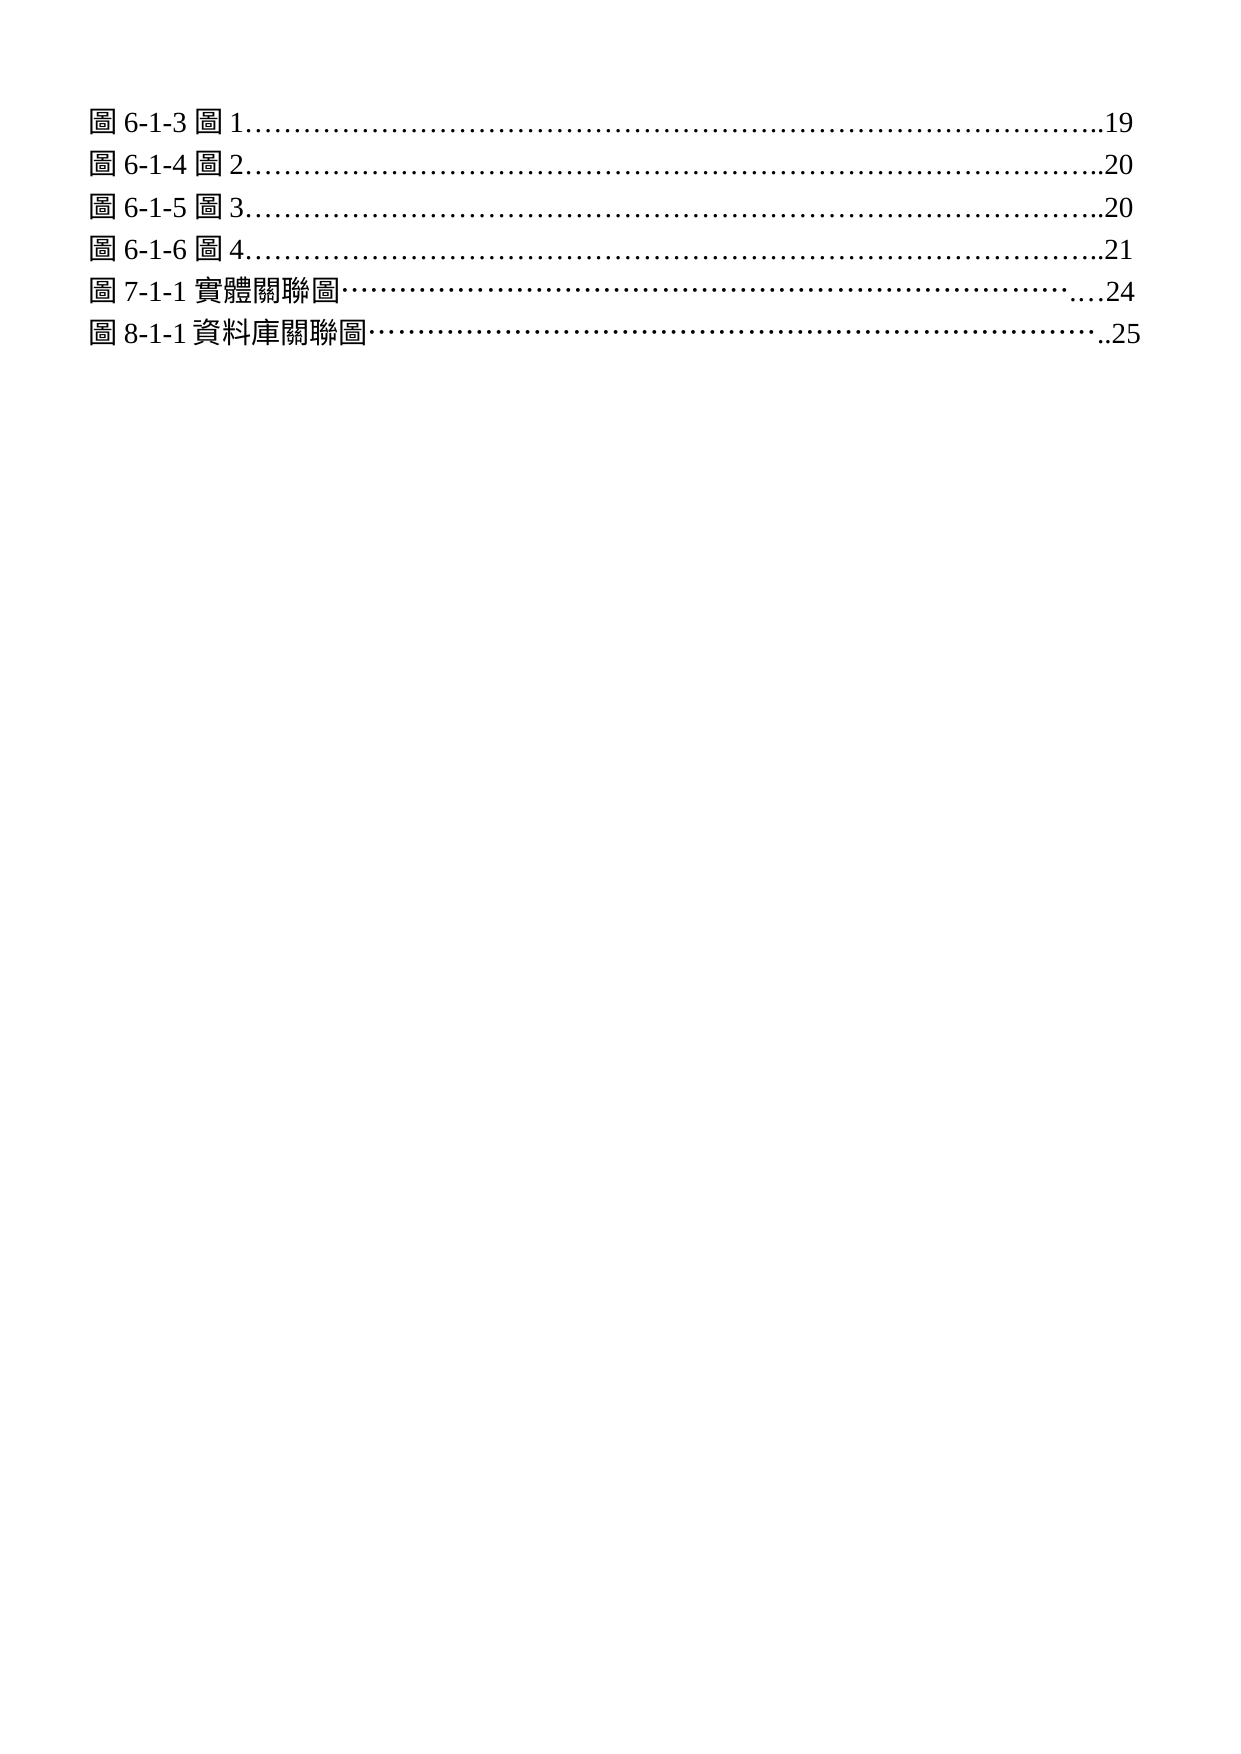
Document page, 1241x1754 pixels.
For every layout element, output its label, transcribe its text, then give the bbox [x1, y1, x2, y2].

text 圖6-1-5 圖3……………………………………………………………………………..20 [89, 183, 1152, 226]
text 圖6-1-6 圖4……………………………………………………………………………..21 [89, 226, 1152, 268]
text 圖6-1-4 圖2……………………………………………………………………………..20 [89, 141, 1152, 183]
text 圖8-1-1資料庫關聯圖…………………………………………………………………..25 [89, 310, 1152, 352]
text 圖7-1-1 實體關聯圖………………………………………………………………….…24 [89, 268, 1152, 310]
text 圖6-1-3 圖1……………………………………………………………………………..19 [89, 99, 1152, 141]
